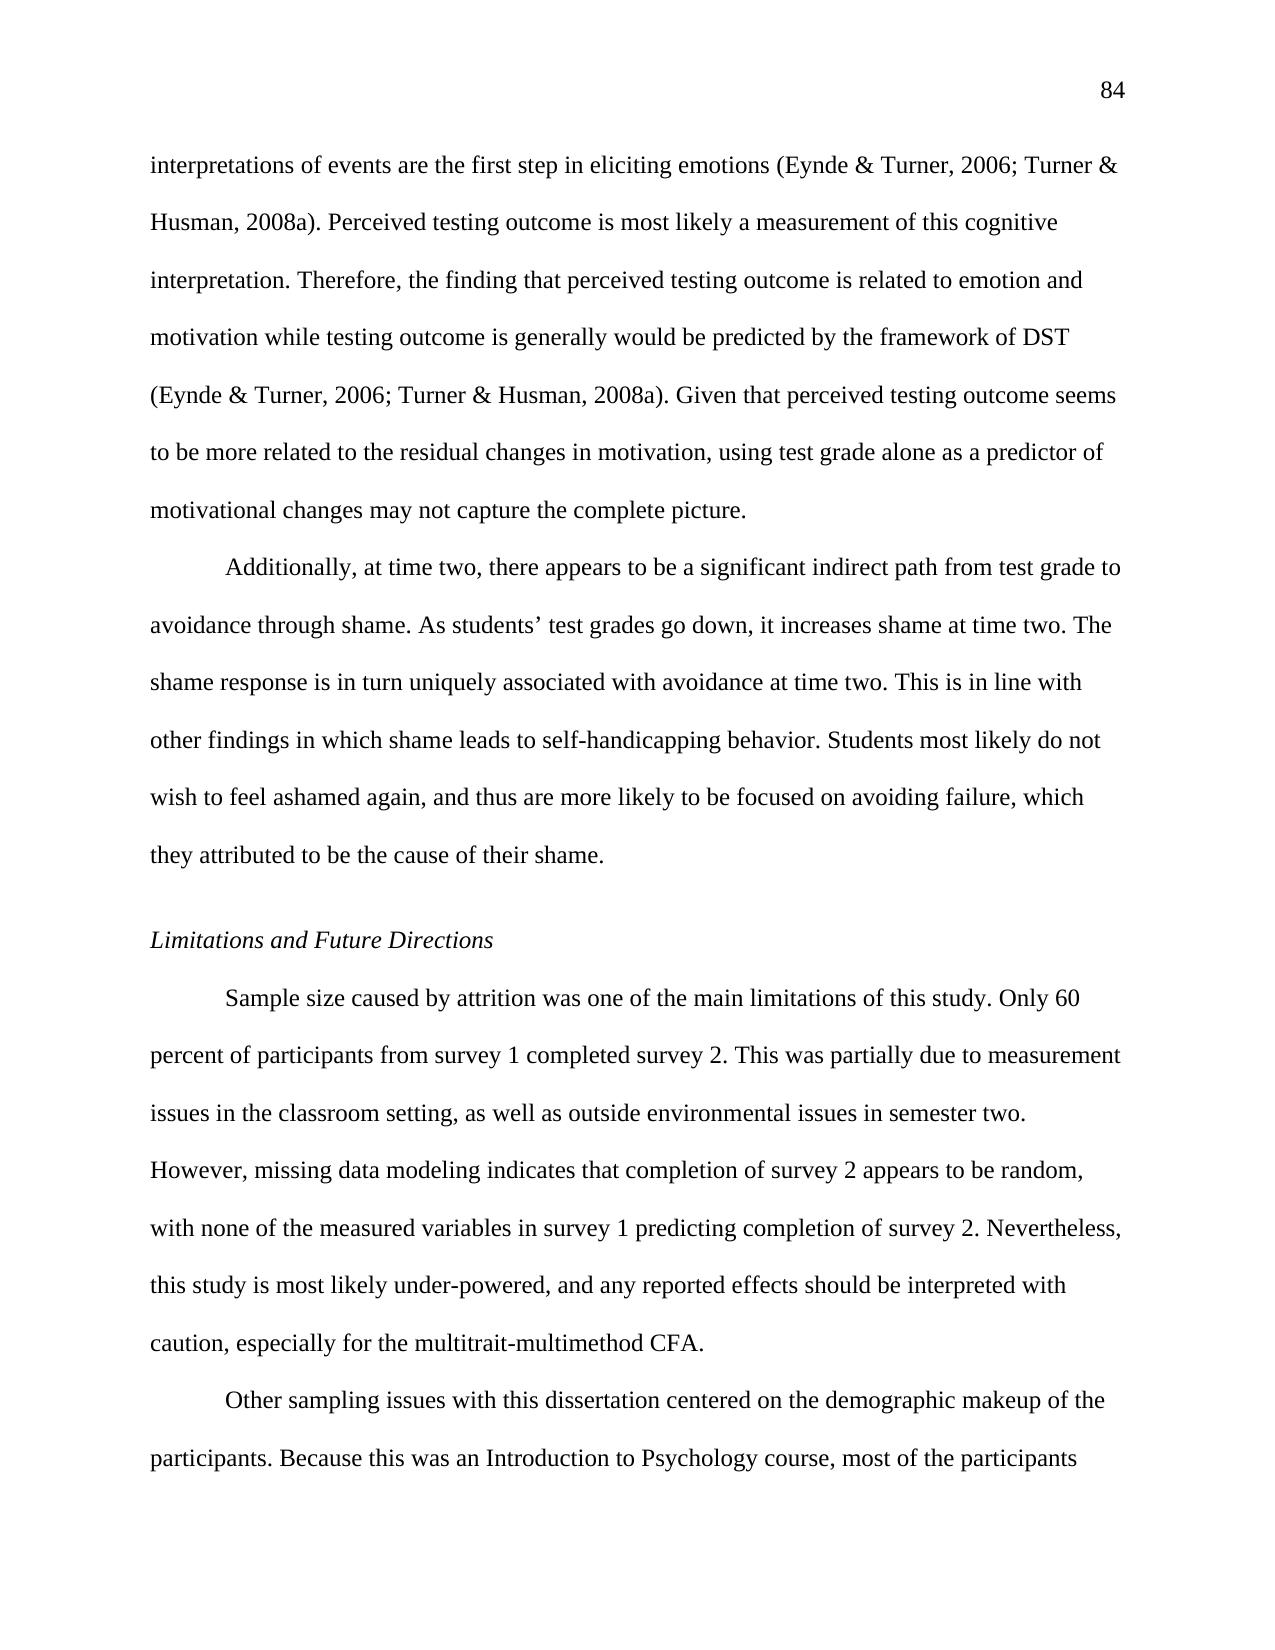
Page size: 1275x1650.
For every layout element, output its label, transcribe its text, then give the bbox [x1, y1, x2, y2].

subtitle Limitations and Future Directions [150, 926, 1125, 954]
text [150, 150, 1125, 524]
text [150, 1386, 1125, 1472]
text Additionally, at time two, there appears to be a significant indirect path from test grade to avoidance through shame. As students’ test grades go down, it increases shame at time two. The shame response is in turn uniquely associated with avoidance at time two. This is in line with other findings in which shame leads to self-handicapping behavior. Students most likely do not wish to feel ashamed again, and thus are more likely to be focused on avoiding failure, which they attributed to be the cause of their shame. [150, 552, 1125, 869]
text Sample size caused by attrition was one of the main limitations of this study. Only 60 percent of participants from survey 1 completed survey 2. This was partially due to measurement issues in the classroom setting, as well as outside environmental issues in semester two. However, missing data modeling indicates that completion of survey 2 appears to be random, with none of the measured variables in survey 1 predicting completion of survey 2. Nevertheless, this study is most likely under-powered, and any reported effects should be interpreted with caution, especially for the multitrait-multimethod CFA. [150, 983, 1125, 1357]
